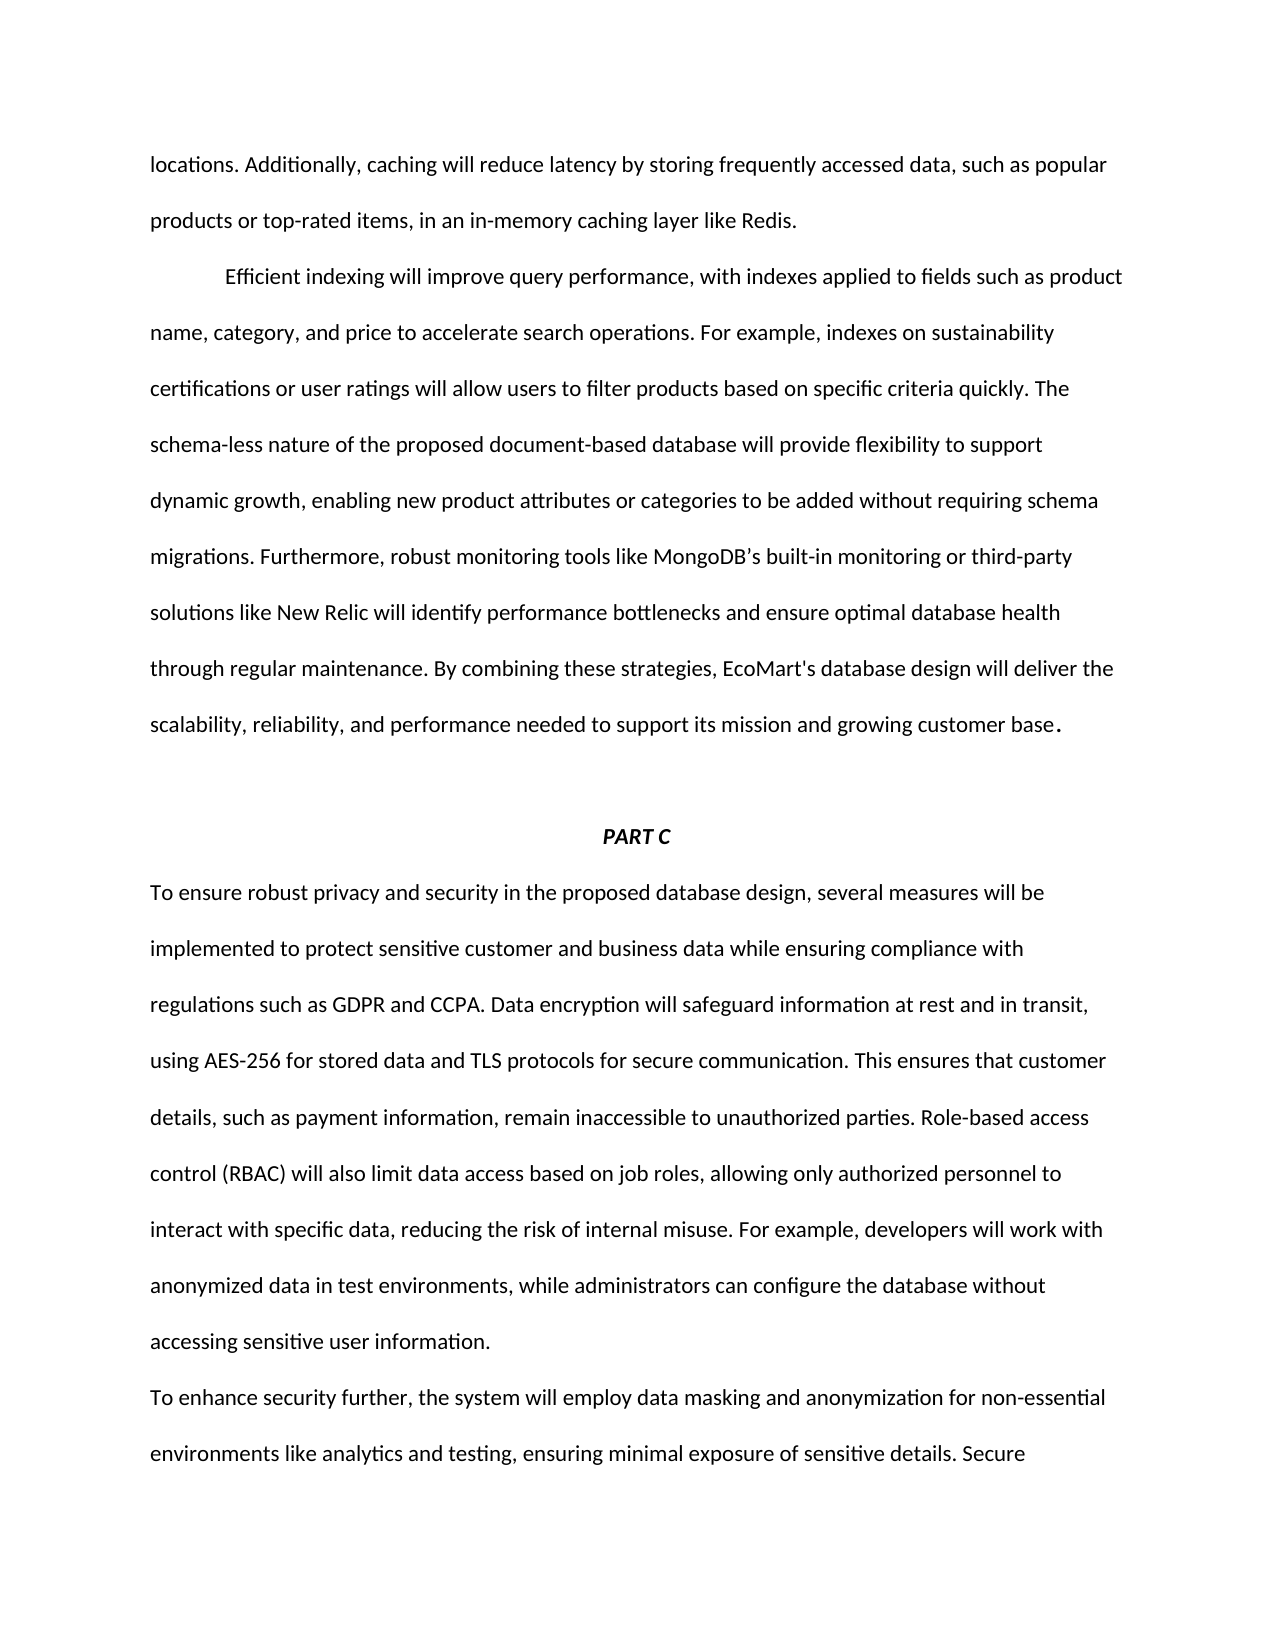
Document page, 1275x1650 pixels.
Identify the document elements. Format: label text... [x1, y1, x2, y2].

text To ensure robust privacy and security in the proposed database design, several measures will be implemented to protect sensitive customer and business data while ensuring compliance with regulations such as GDPR and CCPA. Data encryption will safeguard information at rest and in transit, using AES-256 for stored data and TLS protocols for secure communication. This ensures that customer details, such as payment information, remain inaccessible to unauthorized parties. Role-based access control (RBAC) will also limit data access based on job roles, allowing only authorized personnel to interact with specific data, reducing the risk of internal misuse. For example, developers will work with anonymized data in test environments, while administrators can configure the database without accessing sensitive user information. [150, 878, 1125, 1355]
text PART C [150, 822, 1125, 851]
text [150, 1383, 1125, 1467]
text Efficient indexing will improve query performance, with indexes applied to fields such as product name, category, and price to accelerate search operations. For example, indexes on sustainability certifications or user ratings will allow users to filter products based on specific criteria quickly. The schema-less nature of the proposed document-based database will provide flexibility to support dynamic growth, enabling new product attributes or categories to be added without requiring schema migrations. Furthermore, robust monitoring tools like MongoDB’s built-in monitoring or third-party solutions like New Relic will identify performance bottlenecks and ensure optimal database health through regular maintenance. By combining these strategies, EcoMart's database design will deliver the scalability, reliability, and performance needed to support its mission and growing customer base. [150, 262, 1125, 738]
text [150, 150, 1125, 234]
